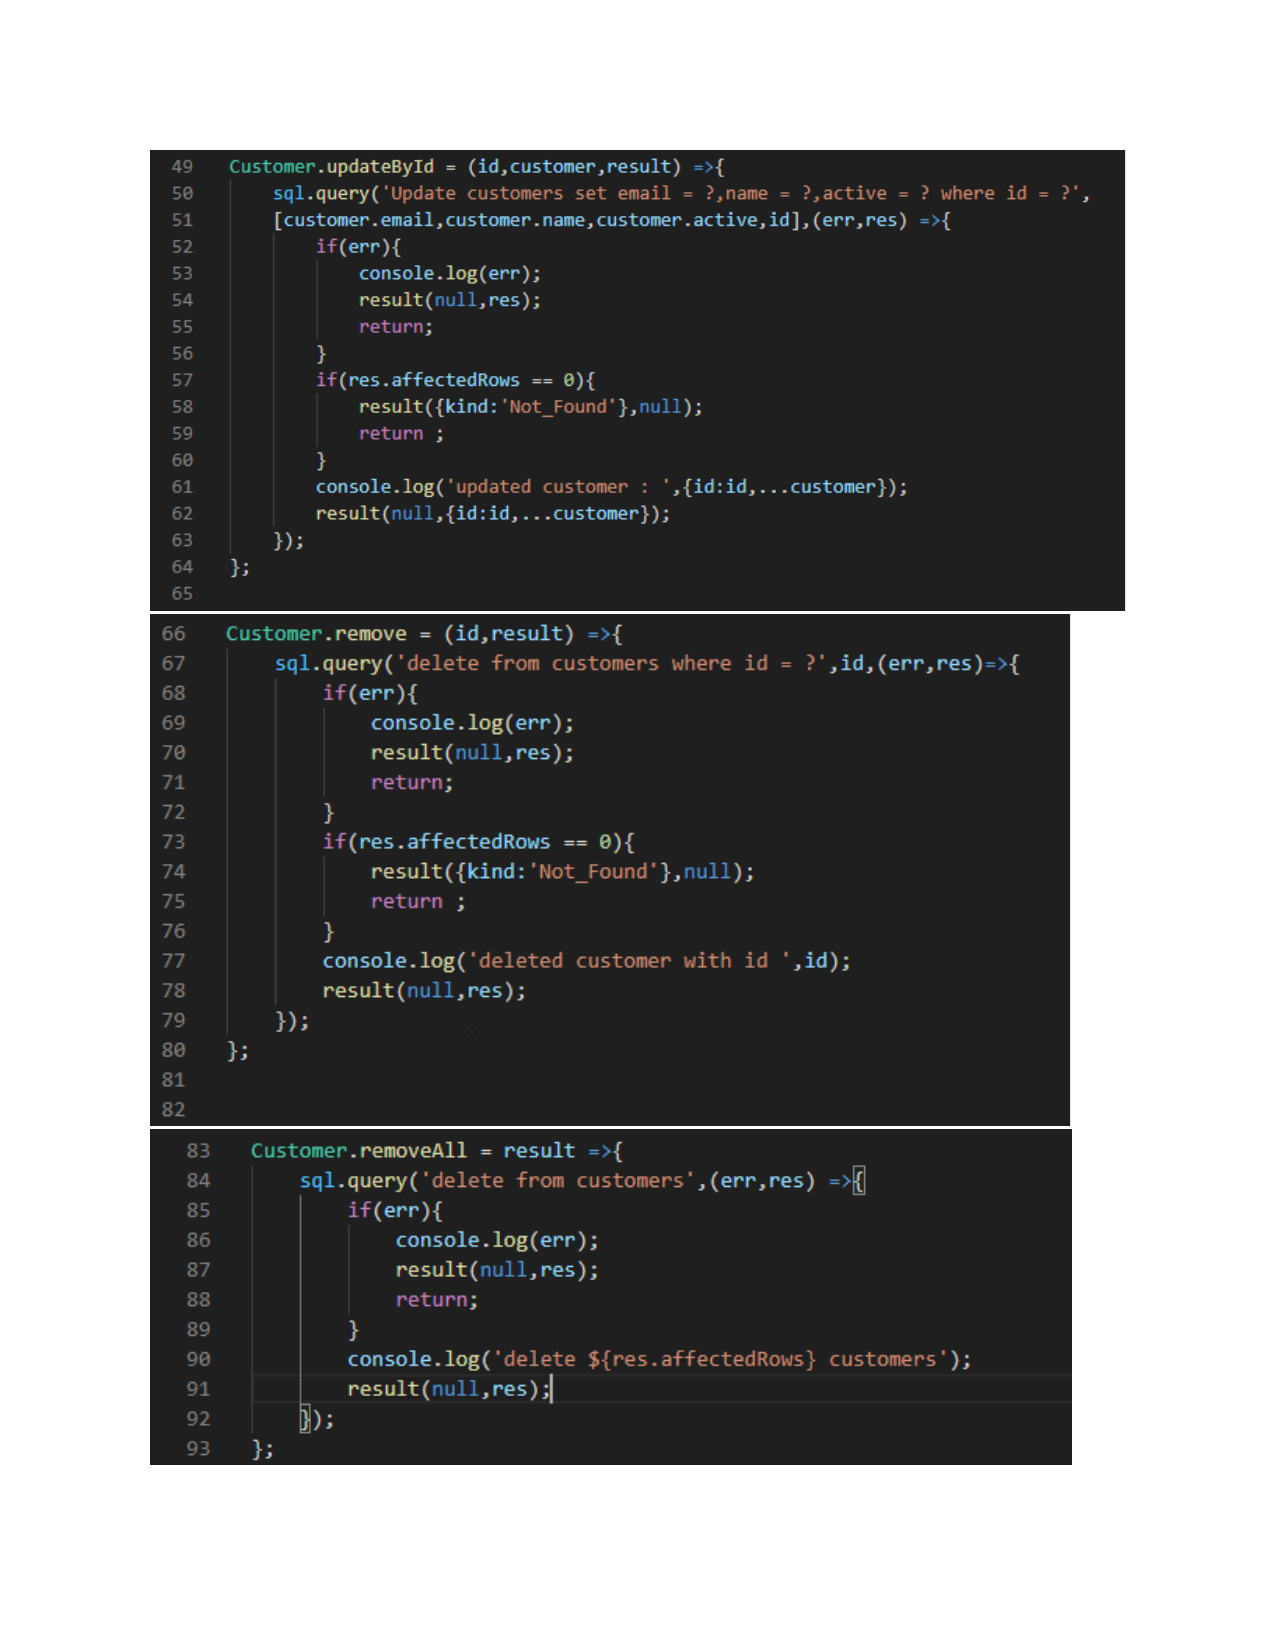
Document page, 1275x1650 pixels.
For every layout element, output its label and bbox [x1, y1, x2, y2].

picture [150, 614, 1071, 1126]
picture [150, 150, 1125, 611]
picture [150, 1129, 1072, 1465]
